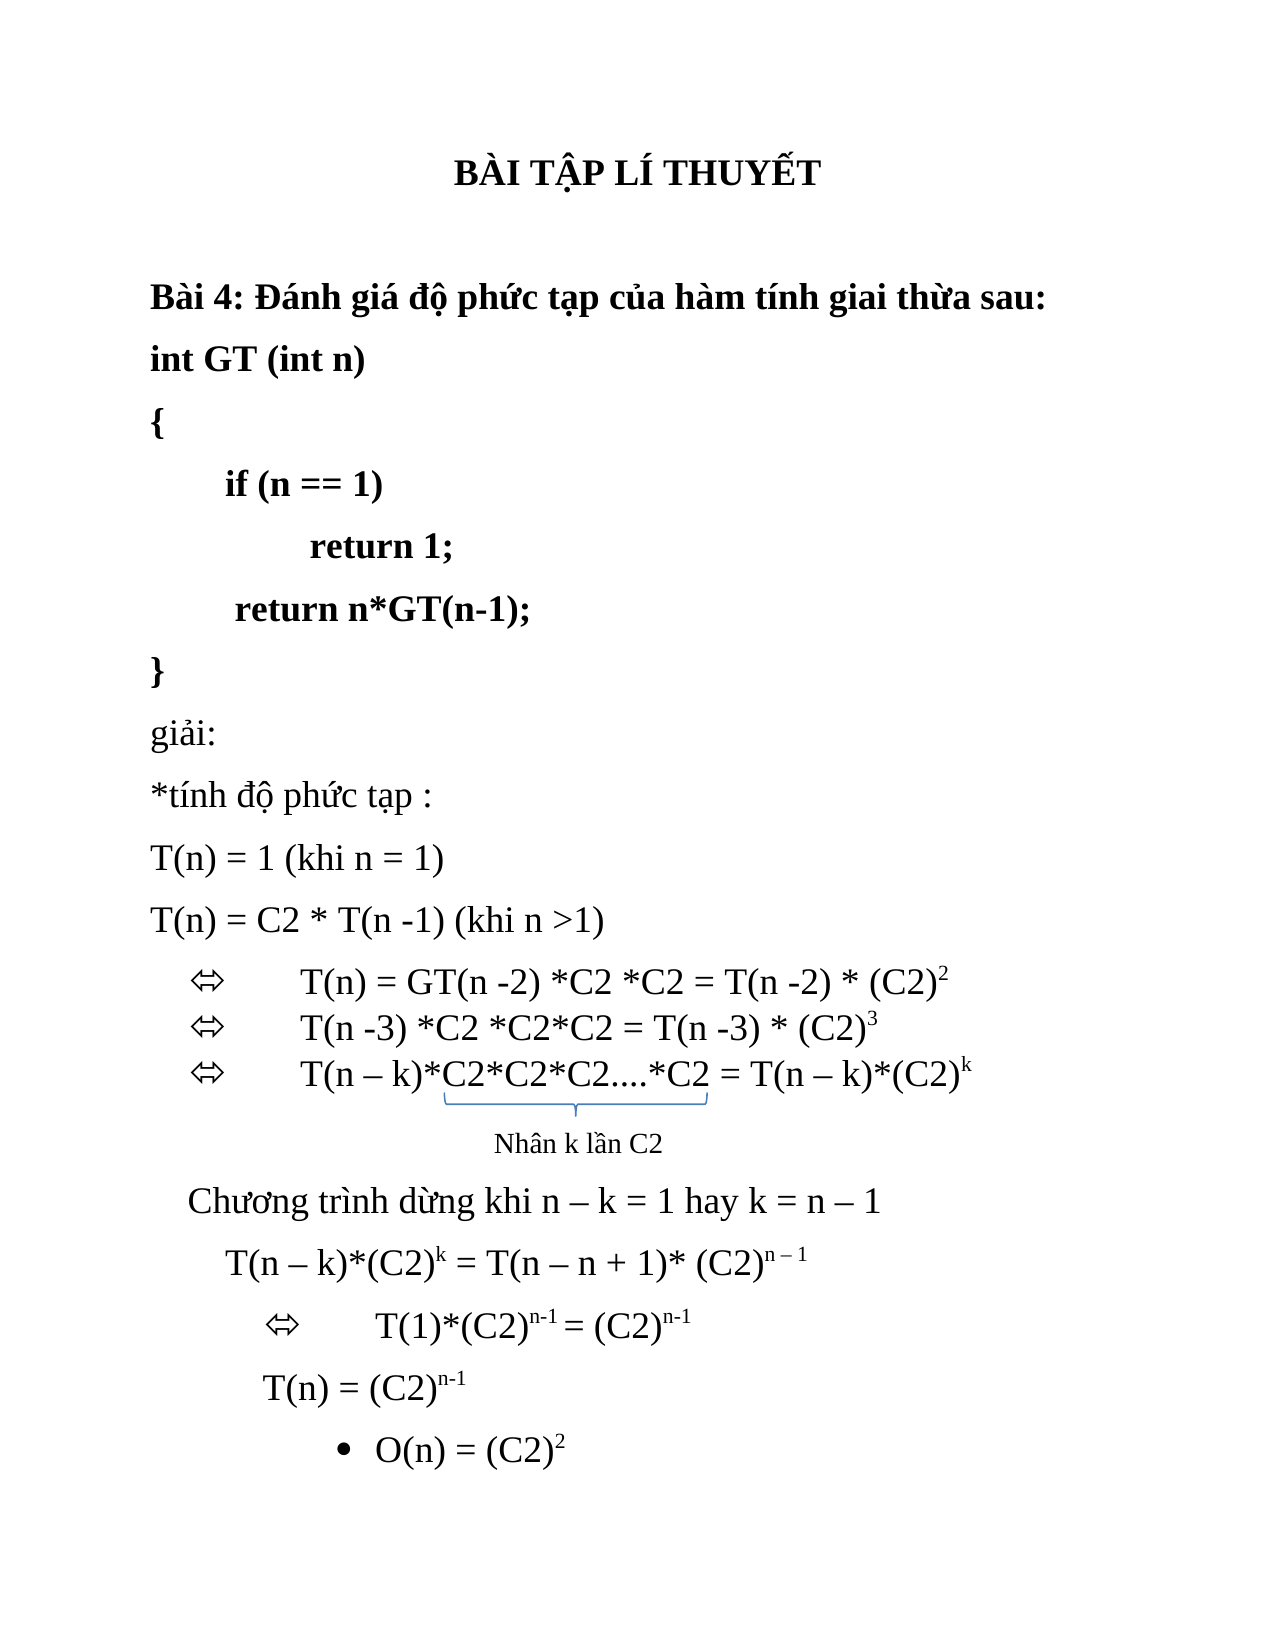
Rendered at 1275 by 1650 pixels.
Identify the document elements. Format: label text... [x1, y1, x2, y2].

list T(n) = GT(n -2) *C2 *C2 = T(n -2) * (C2)2 [187, 960, 1125, 1003]
list Nhân k lần C2 [450, 1126, 1125, 1160]
text } [150, 648, 1125, 691]
list T(1)*(C2)n-1 = (C2)n-1 [262, 1303, 1125, 1346]
list T(n -3) *C2 *C2*C2 = T(n -3) * (C2)3 [187, 1005, 1125, 1048]
text *tính độ phức tạp : [150, 773, 1125, 816]
text return n*GT(n-1); [225, 586, 1125, 629]
text T(n) = (C2)n-1 [262, 1365, 1125, 1408]
text T(n) = C2 * T(n -1) (khi n >1) [150, 897, 1125, 941]
text { [150, 399, 1125, 442]
text BÀI TẬP LÍ THUYẾT [150, 150, 1125, 193]
text return 1; [225, 524, 1125, 567]
list O(n) = (C2)2 [337, 1428, 1125, 1471]
list T(n – k)*C2*C2*C2....*C2 = T(n – k)*(C2)k [187, 1051, 1125, 1094]
text giải: [150, 711, 1125, 754]
text T(n – k)*(C2)k = T(n – n + 1)* (C2)n – 1 [150, 1241, 1125, 1284]
text int GT (int n) [150, 337, 1125, 380]
text Bài 4: Đánh giá độ phức tạp của hàm tính giai thừa sau: [150, 274, 1125, 318]
text Chương trình dừng khi n – k = 1 hay k = n – 1 [187, 1178, 1125, 1222]
text if (n == 1) [225, 461, 1125, 504]
text T(n) = 1 (khi n = 1) [150, 835, 1125, 878]
